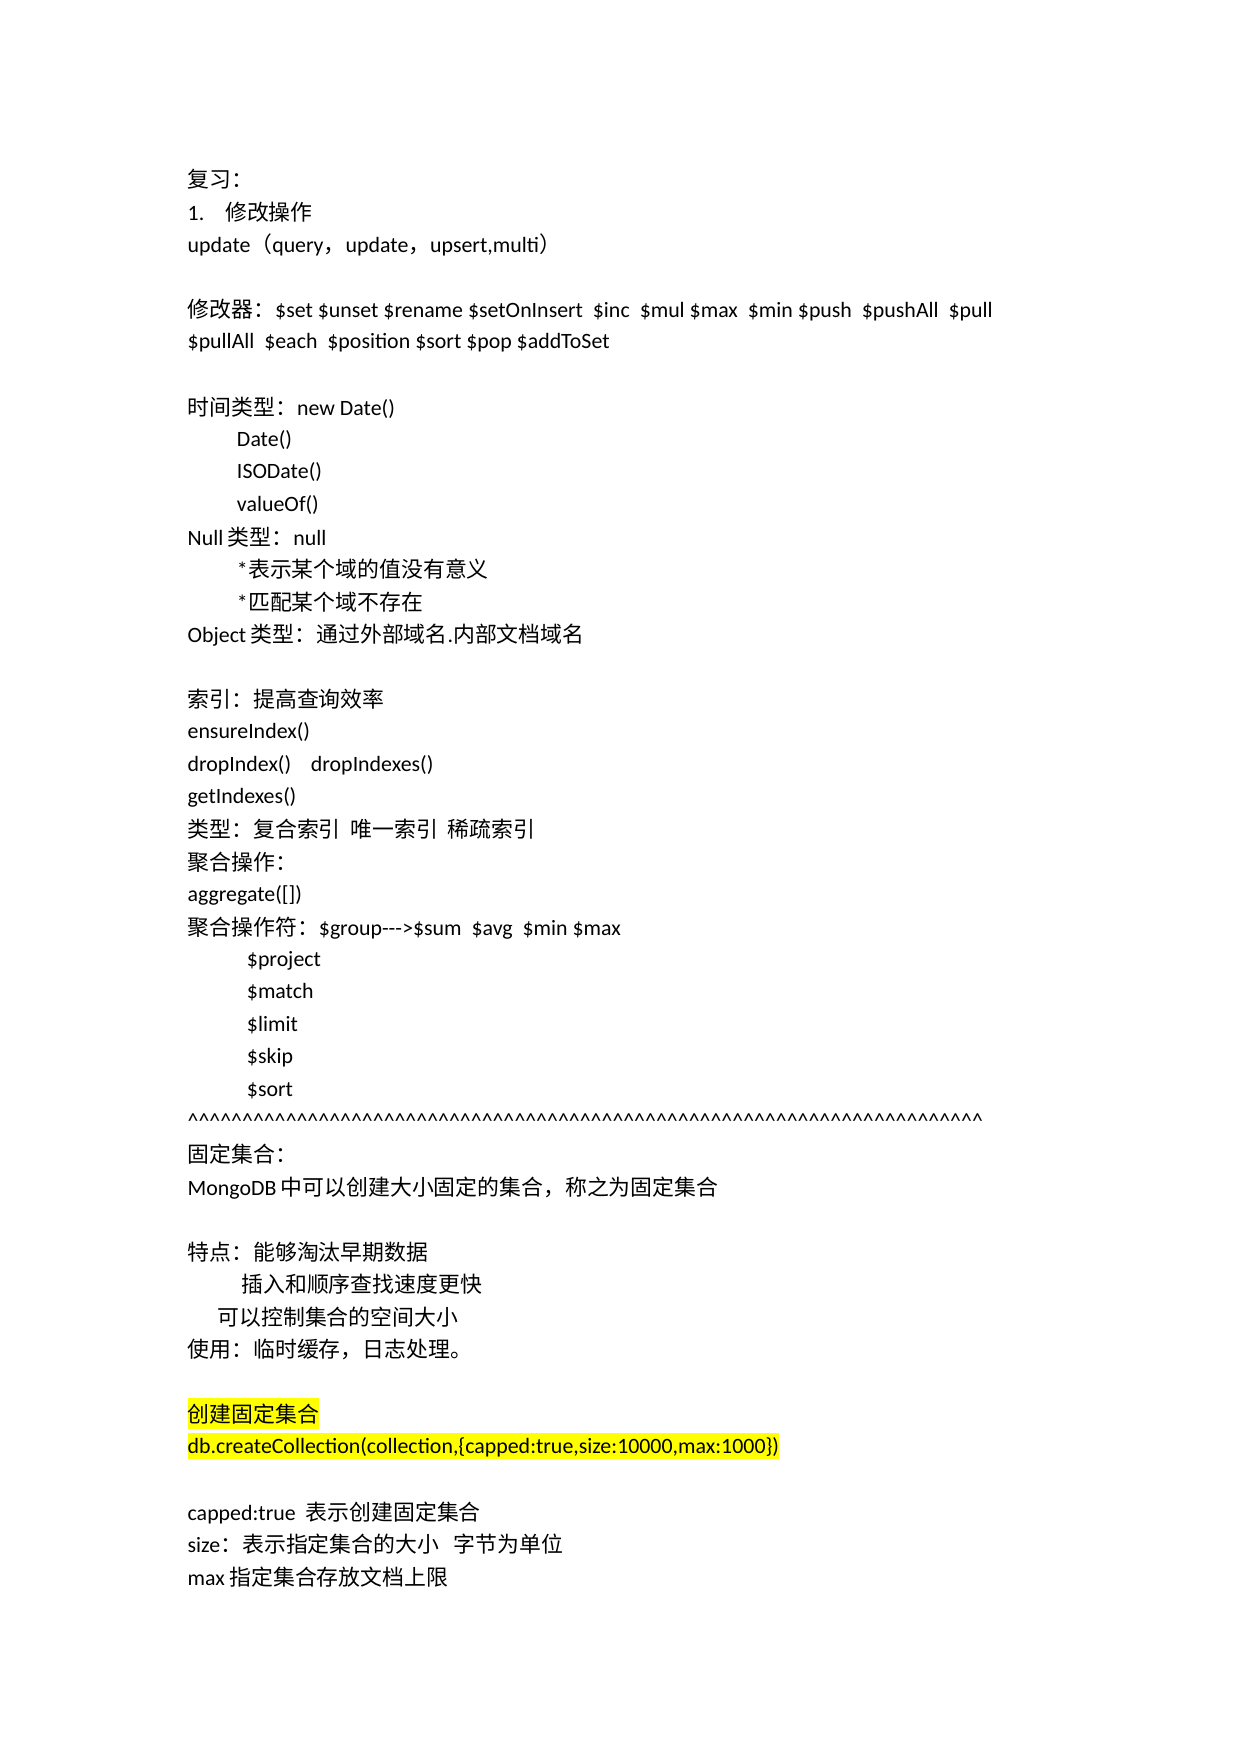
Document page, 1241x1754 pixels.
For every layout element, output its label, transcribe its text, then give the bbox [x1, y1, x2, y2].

text 复习： [187, 162, 1053, 194]
text $project [187, 942, 1053, 974]
text update（query，update，upsert,multi） [187, 227, 1053, 259]
text 类型：复合索引 唯一索引 稀疏索引 [187, 812, 1053, 844]
text Null类型：null [187, 519, 1053, 552]
text 插入和顺序查找速度更快 [187, 1267, 1053, 1299]
text *匹配某个域不存在 [187, 584, 1053, 617]
text $skip [187, 1039, 1053, 1072]
list 修改操作 [187, 194, 1053, 227]
text 索引：提高查询效率 [187, 682, 1053, 714]
text MongoDB中可以创建大小固定的集合，称之为固定集合 [187, 1169, 1053, 1202]
text $pullAll $each $position $sort $pop $addToSet [187, 324, 1053, 357]
text db.createCollection(collection,{capped:true,size:10000,max:1000}) [187, 1429, 1053, 1462]
text 使用：临时缓存，日志处理。 [187, 1332, 1053, 1364]
text max指定集合存放文档上限 [187, 1559, 1053, 1592]
text size：表示指定集合的大小 字节为单位 [187, 1527, 1053, 1559]
text 创建固定集合 [187, 1397, 1053, 1429]
text dropIndex() dropIndexes() [187, 747, 1053, 779]
text ISODate() [187, 454, 1053, 487]
text aggregate([]) [187, 877, 1053, 909]
text 时间类型：new Date() [187, 389, 1053, 422]
text ^^^^^^^^^^^^^^^^^^^^^^^^^^^^^^^^^^^^^^^^^^^^^^^^^^^^^^^^^^^^^^^^^^^^^^^^^ [187, 1104, 1053, 1137]
text 固定集合： [187, 1137, 1053, 1169]
text $limit [187, 1007, 1053, 1039]
text getIndexes() [187, 779, 1053, 812]
text 修改器：$set $unset $rename $setOnInsert $inc $mul $max $min $push $pushAll $pull [187, 292, 1053, 324]
text 聚合操作： [187, 844, 1053, 877]
text Date() [187, 422, 1053, 454]
text 可以控制集合的空间大小 [187, 1299, 1053, 1332]
text 聚合操作符：$group--->$sum $avg $min $max [187, 909, 1053, 942]
text ensureIndex() [187, 714, 1053, 747]
text $match [187, 974, 1053, 1007]
text *表示某个域的值没有意义 [187, 552, 1053, 584]
text Object类型：通过外部域名.内部文档域名 [187, 617, 1053, 649]
text capped:true 表示创建固定集合 [187, 1494, 1053, 1527]
text valueOf() [187, 487, 1053, 519]
text $sort [187, 1072, 1053, 1104]
text 特点：能够淘汰早期数据 [187, 1234, 1053, 1267]
